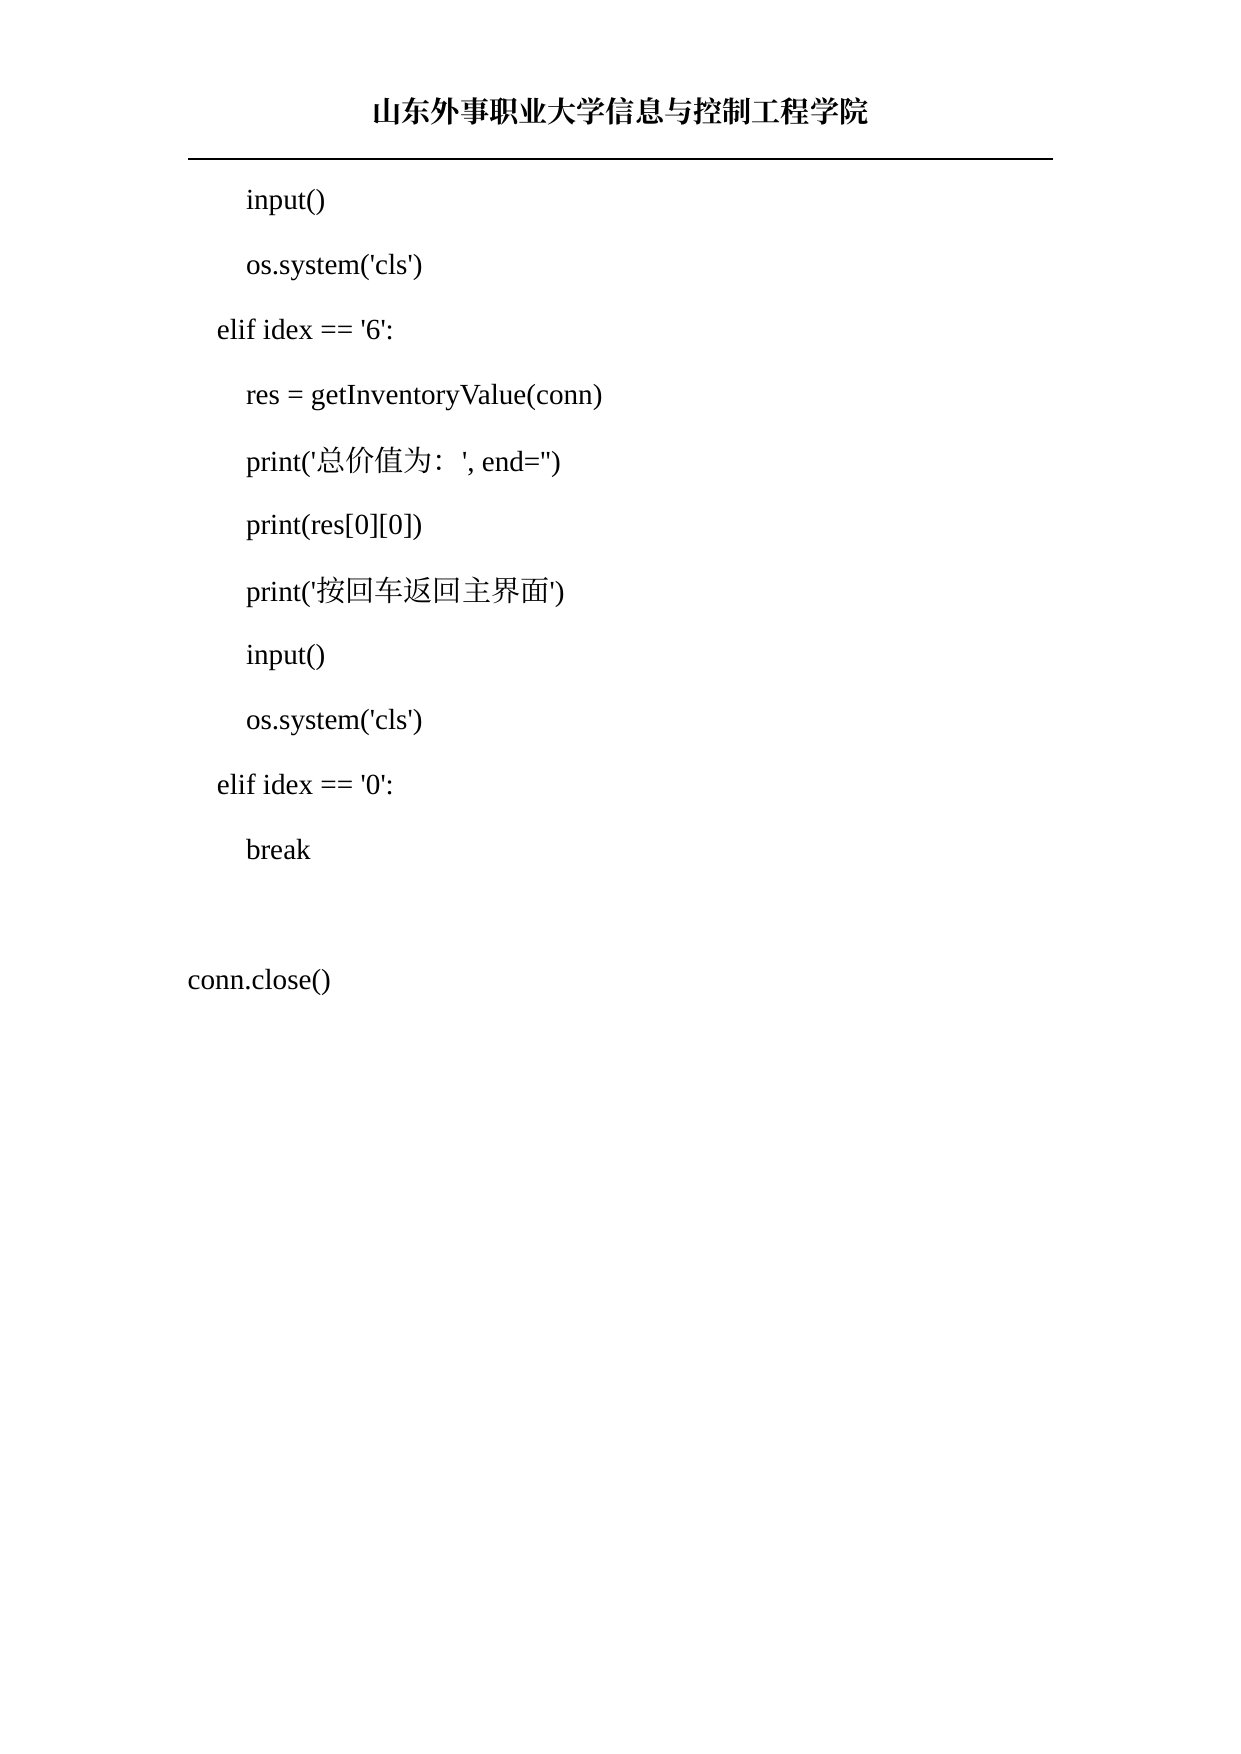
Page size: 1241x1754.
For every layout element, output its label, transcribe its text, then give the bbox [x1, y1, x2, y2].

text print(res[0][0]) [187, 492, 1053, 557]
text res = getInventoryValue(conn) [187, 362, 1053, 427]
text input() [187, 167, 1053, 232]
text elif idex == '0': [187, 752, 1053, 817]
text os.system('cls') [187, 687, 1053, 752]
text conn.close() [187, 947, 1053, 1012]
text os.system('cls') [187, 232, 1053, 297]
text break [187, 817, 1053, 882]
text print('按回车返回主界面') [187, 557, 1053, 622]
text input() [187, 622, 1053, 687]
text elif idex == '6': [187, 297, 1053, 362]
text print('总价值为：', end='') [187, 427, 1053, 492]
